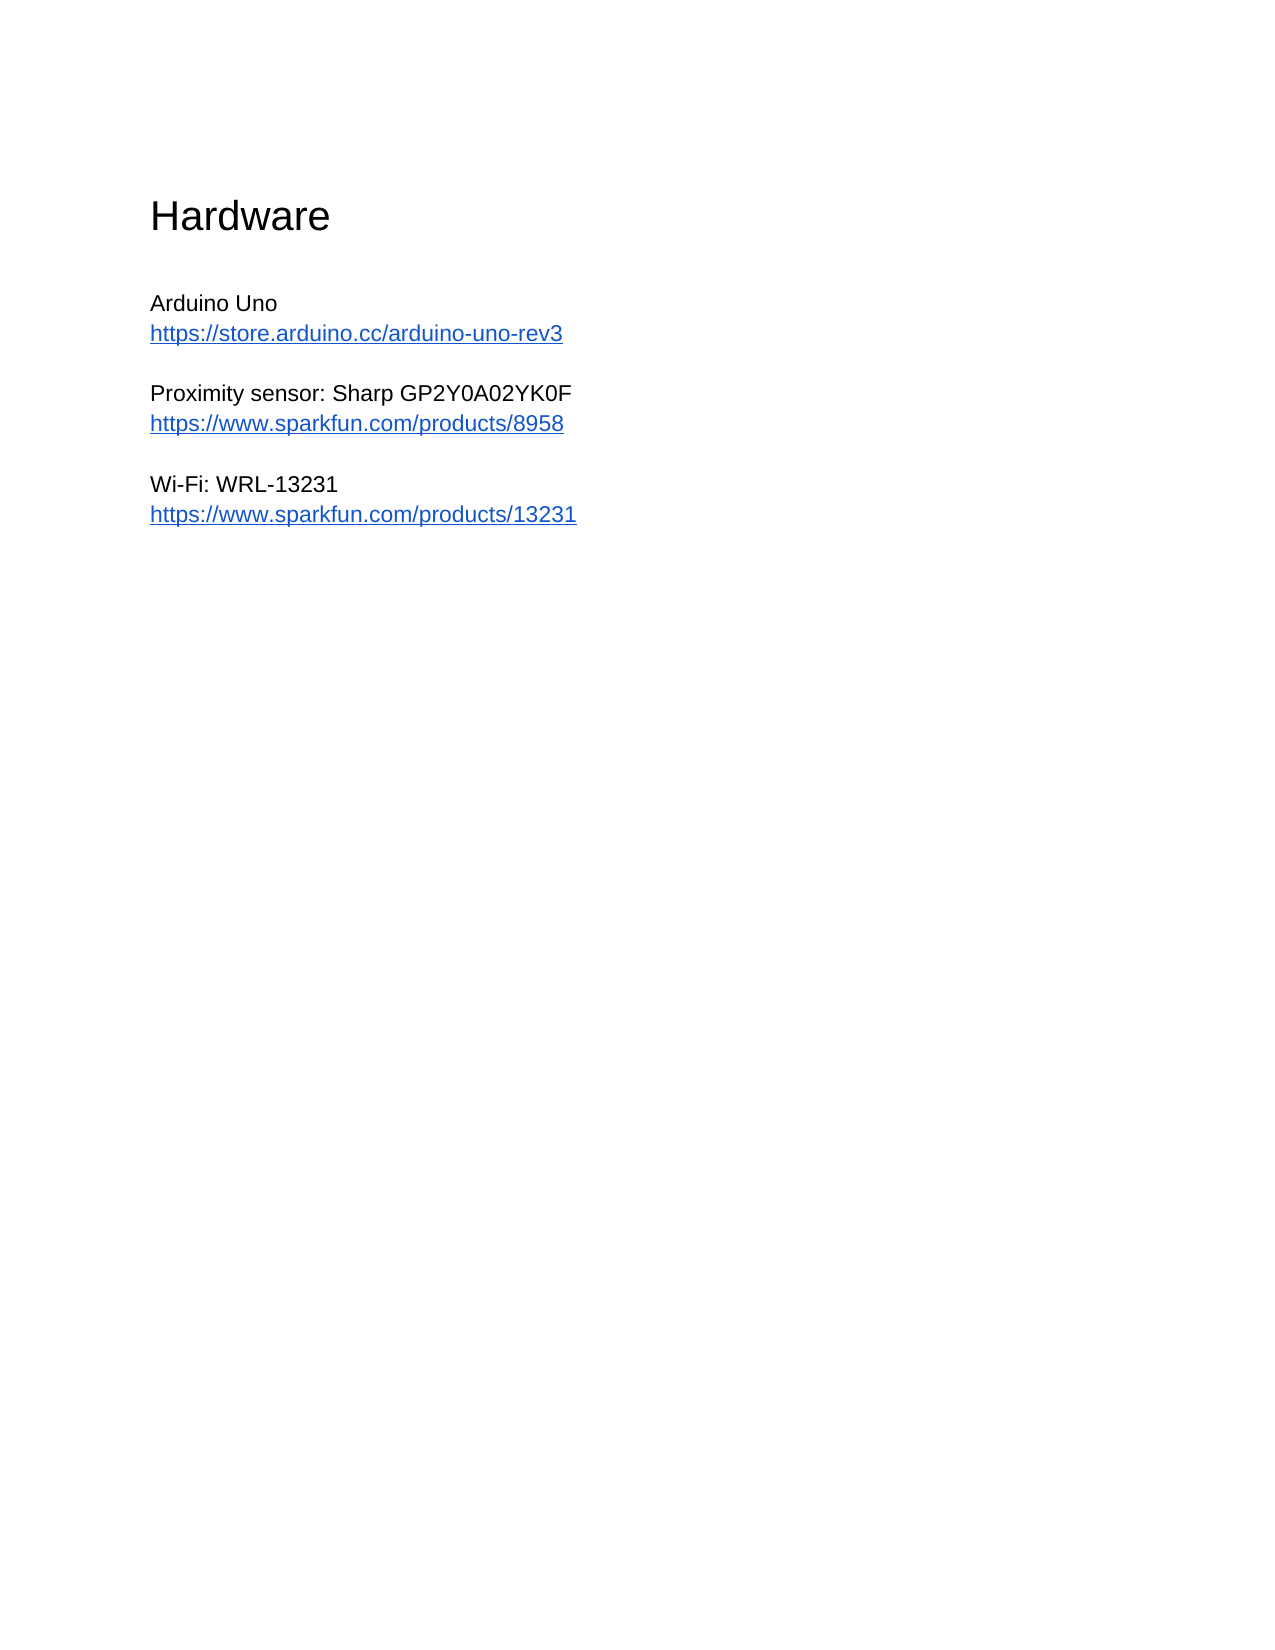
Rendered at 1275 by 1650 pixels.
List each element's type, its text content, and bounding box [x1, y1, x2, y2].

text https://www.sparkfun.com/products/13231 [150, 501, 1125, 527]
text https://store.arduino.cc/arduino-uno-rev3 [150, 320, 1125, 346]
subtitle Hardware [150, 192, 1125, 239]
text Arduino Uno [150, 289, 1125, 316]
text Wi-Fi: WRL-13231 [150, 471, 1125, 497]
text https://www.sparkfun.com/products/8958 [150, 410, 1125, 437]
text Proximity sensor: Sharp GP2Y0A02YK0F [150, 380, 1125, 406]
